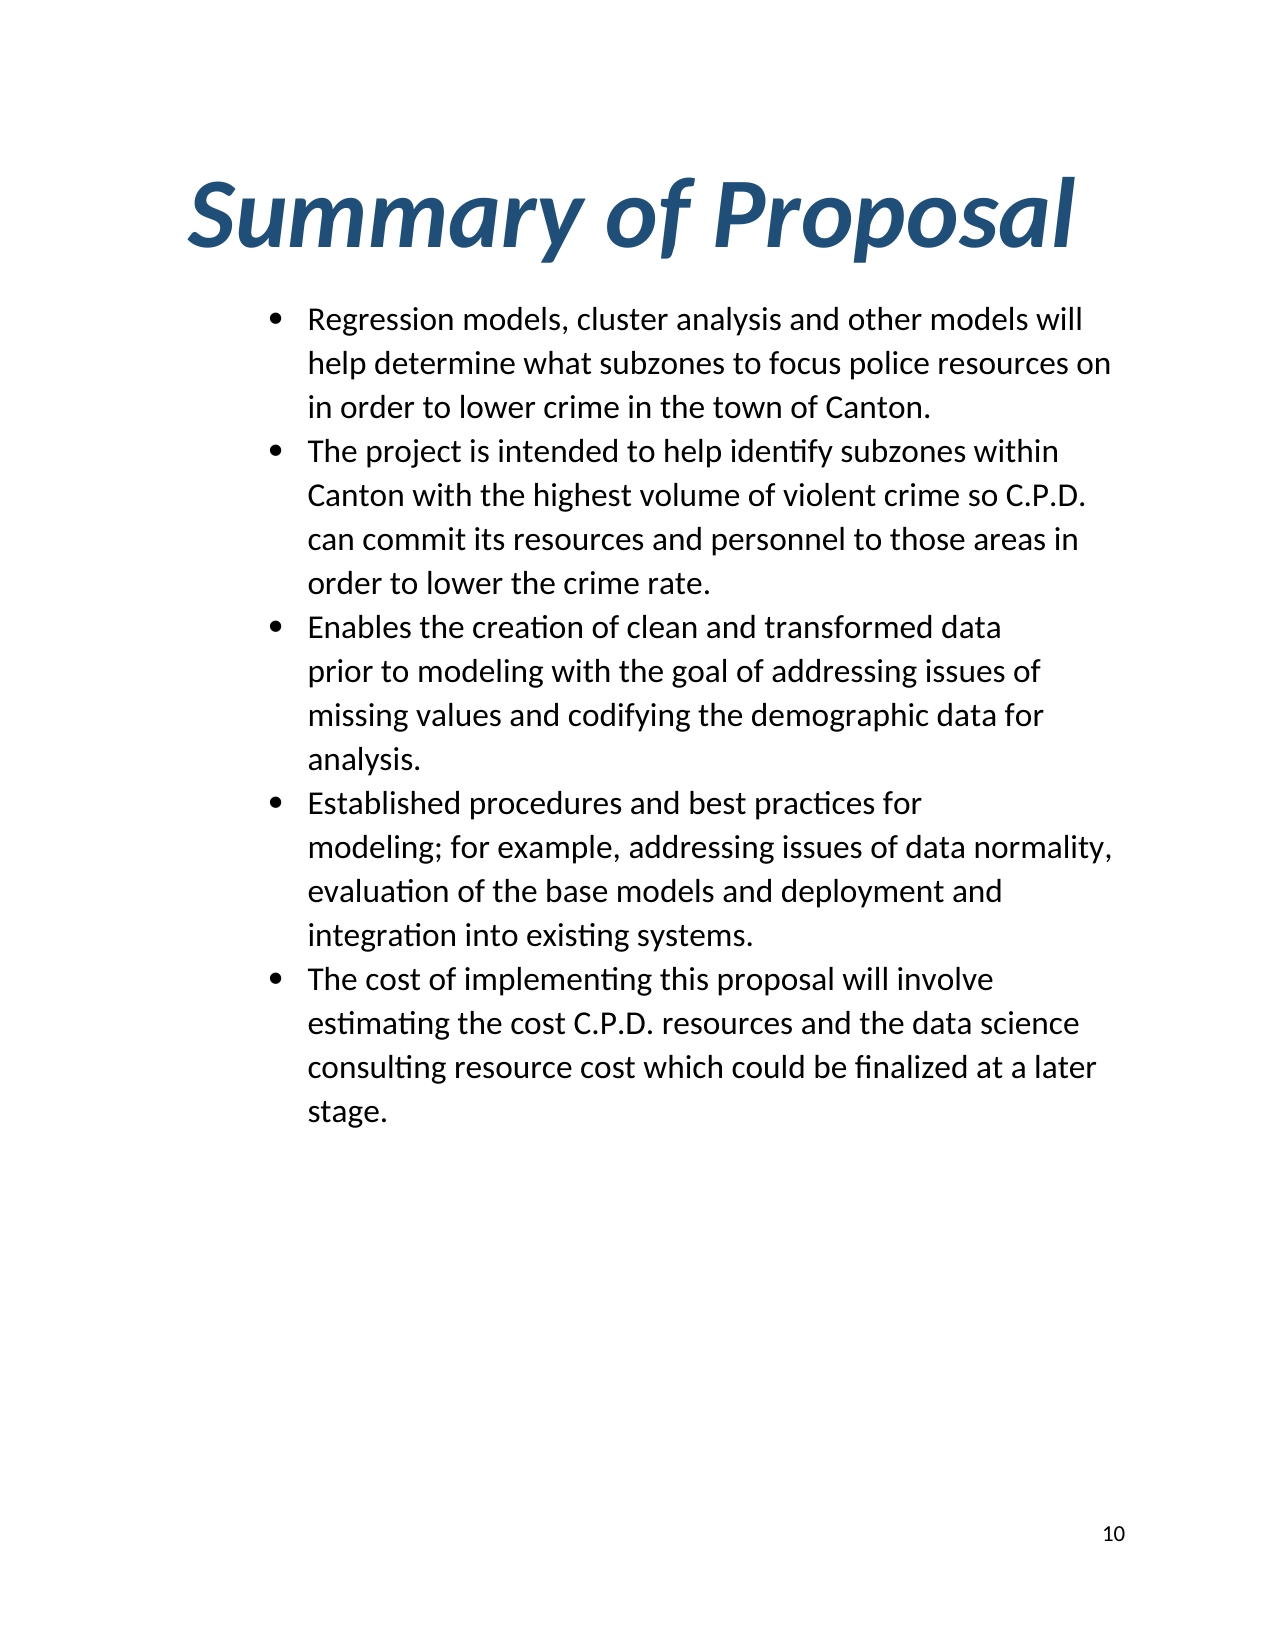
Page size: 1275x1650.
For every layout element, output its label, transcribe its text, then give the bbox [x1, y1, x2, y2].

list Regression models, cluster analysis and other models will help determine what subzones to focus police resources on in order to lower crime in the town of Canton. [270, 298, 1125, 427]
list The cost of implementing this proposal will involve estimating the cost C.P.D. resources and the data science consulting resource cost which could be finalized at a later stage. [270, 958, 1125, 1130]
list Established procedures and best practices for modeling; for example, addressing issues of data normality, evaluation of the base models and deployment and integration into existing systems. [270, 782, 1125, 954]
list Enables the creation of clean and transformed data prior to modeling with the goal of addressing issues of missing values and codifying the demographic data for analysis. [270, 606, 1125, 779]
text Summary of Proposal [150, 150, 1125, 272]
list The project is intended to help identify subzones within Canton with the highest volume of violent crime so C.P.D. can commit its resources and personnel to those areas in order to lower the crime rate. [270, 430, 1125, 603]
